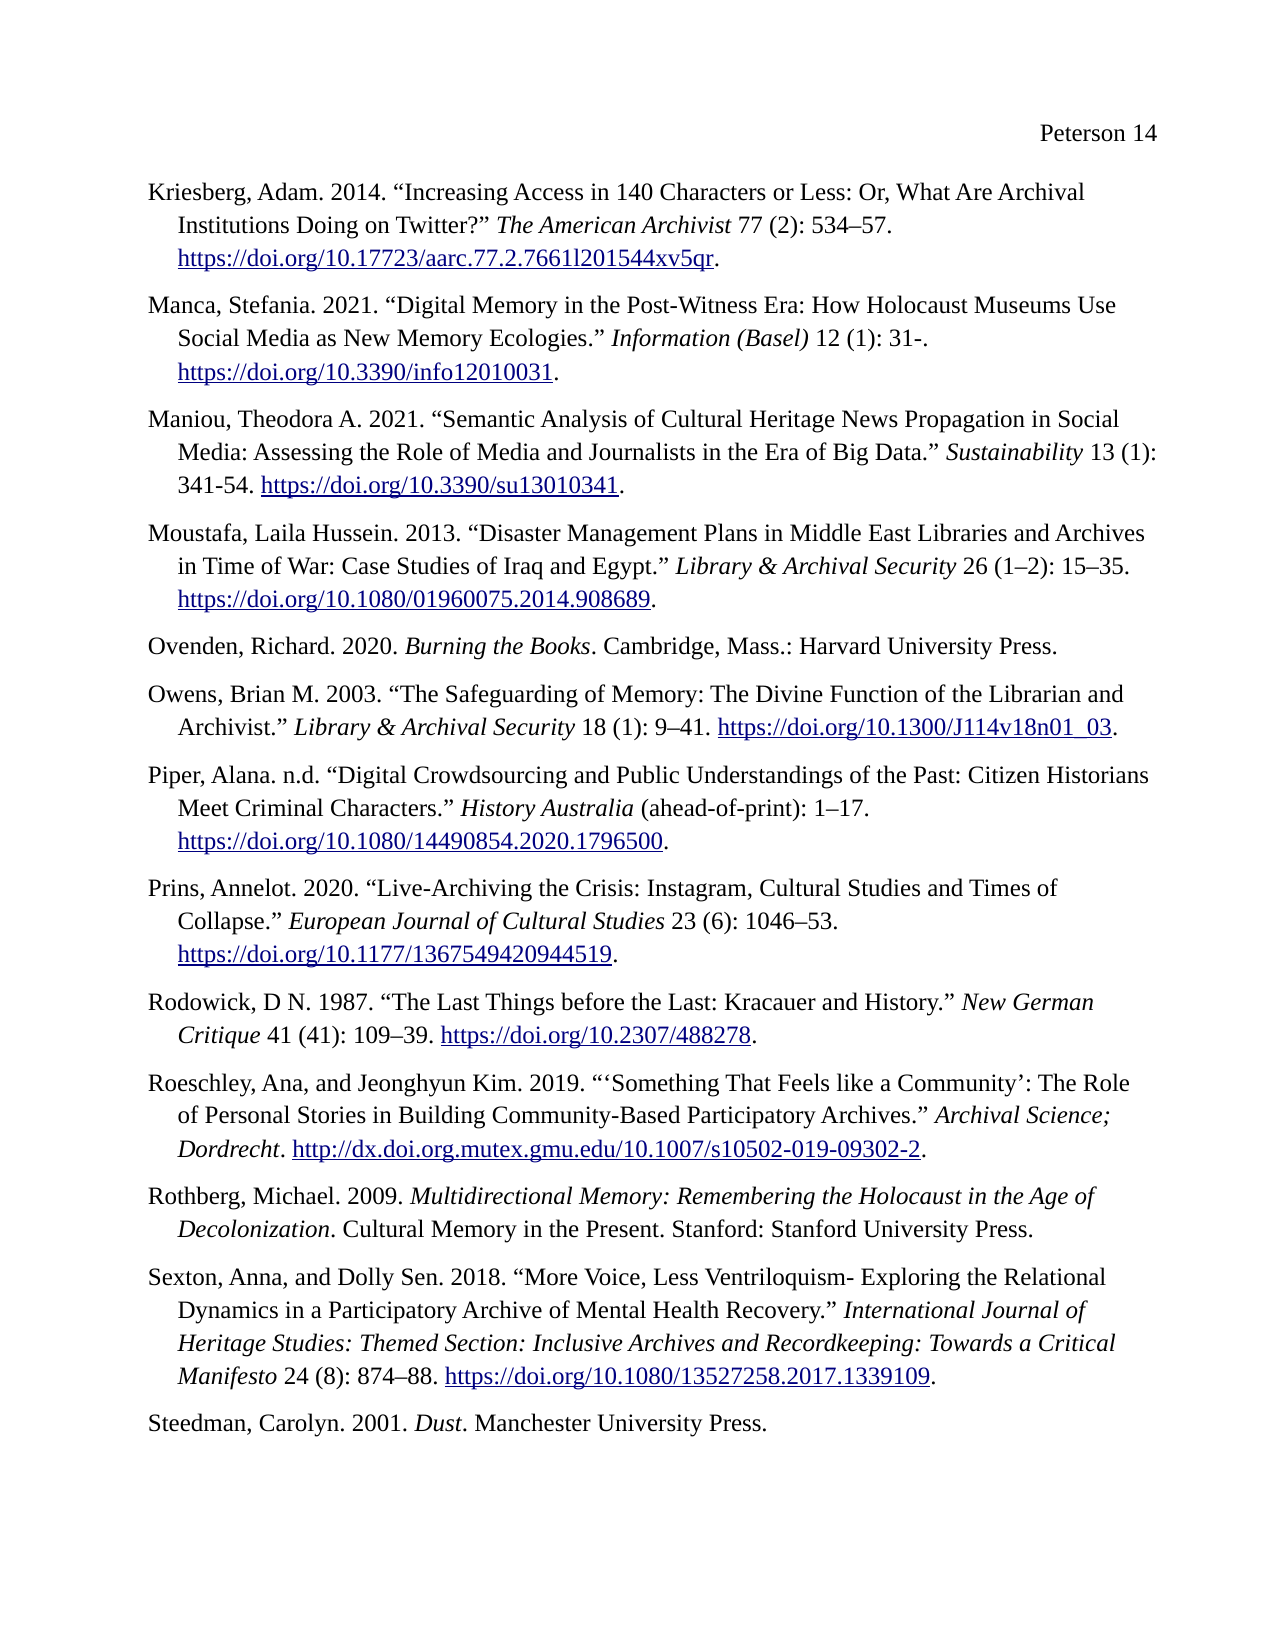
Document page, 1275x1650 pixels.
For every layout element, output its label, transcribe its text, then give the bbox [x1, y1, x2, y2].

text Moustafa, Laila Hussein. 2013. “Disaster Management Plans in Middle East Libraries and Archives in Time of War: Case Studies of Iraq and Egypt.” Library & Archival Security 26 (1–2): 15–35. https://doi.org/10.1080/01960075.2014.908689. [148, 518, 1157, 613]
text Piper, Alana. n.d. “Digital Crowdsourcing and Public Understandings of the Past: Citizen Historians Meet Criminal Characters.” History Australia (ahead-of-print): 1–17. https://doi.org/10.1080/14490854.2020.1796500. [148, 760, 1157, 854]
text Roeschley, Ana, and Jeonghyun Kim. 2019. “‘Something That Feels like a Community’: The Role of Personal Stories in Building Community-Based Participatory Archives.” Archival Science; Dordrecht. http://dx.doi.org.mutex.gmu.edu/10.1007/s10502-019-09302-2. [148, 1068, 1157, 1162]
text Rodowick, D N. 1987. “The Last Things before the Last: Kracauer and History.” New German Critique 41 (41): 109–39. https://doi.org/10.2307/488278. [148, 987, 1157, 1049]
text Rothberg, Michael. 2009. Multidirectional Memory: Remembering the Holocaust in the Age of Decolonization. Cultural Memory in the Present. Stanford: Stanford University Press. [148, 1181, 1157, 1243]
text Prins, Annelot. 2020. “Live-Archiving the Crisis: Instagram, Cultural Studies and Times of Collapse.” European Journal of Cultural Studies 23 (6): 1046–53. https://doi.org/10.1177/1367549420944519. [148, 873, 1157, 968]
text Owens, Brian M. 2003. “The Safeguarding of Memory: The Divine Function of the Librarian and Archivist.” Library & Archival Security 18 (1): 9–41. https://doi.org/10.1300/J114v18n01_03. [148, 679, 1157, 741]
text Ovenden, Richard. 2020. Burning the Books. Cambridge, Mass.: Harvard University Press. [148, 631, 1157, 660]
text Manca, Stefania. 2021. “Digital Memory in the Post-Witness Era: How Holocaust Museums Use Social Media as New Memory Ecologies.” Information (Basel) 12 (1): 31-. https://doi.org/10.3390/info12010031. [148, 291, 1157, 385]
text Steedman, Carolyn. 2001. Dust. Manchester University Press. [148, 1408, 1157, 1437]
text Maniou, Theodora A. 2021. “Semantic Analysis of Cultural Heritage News Propagation in Social Media: Assessing the Role of Media and Journalists in the Era of Big Data.” Sustainability 13 (1): 341-54. https://doi.org/10.3390/su13010341. [148, 404, 1157, 499]
text Kriesberg, Adam. 2014. “Increasing Access in 140 Characters or Less: Or, What Are Archival Institutions Doing on Twitter?” The American Archivist 77 (2): 534–57. https://doi.org/10.17723/aarc.77.2.7661l201544xv5qr. [148, 177, 1157, 272]
text Sexton, Anna, and Dolly Sen. 2018. “More Voice, Less Ventriloquism- Exploring the Relational Dynamics in a Participatory Archive of Mental Health Recovery.” International Journal of Heritage Studies: Themed Section: Inclusive Archives and Recordkeeping: Towards a Critical Manifesto 24 (8): 874–88. https://doi.org/10.1080/13527258.2017.1339109. [148, 1262, 1157, 1390]
